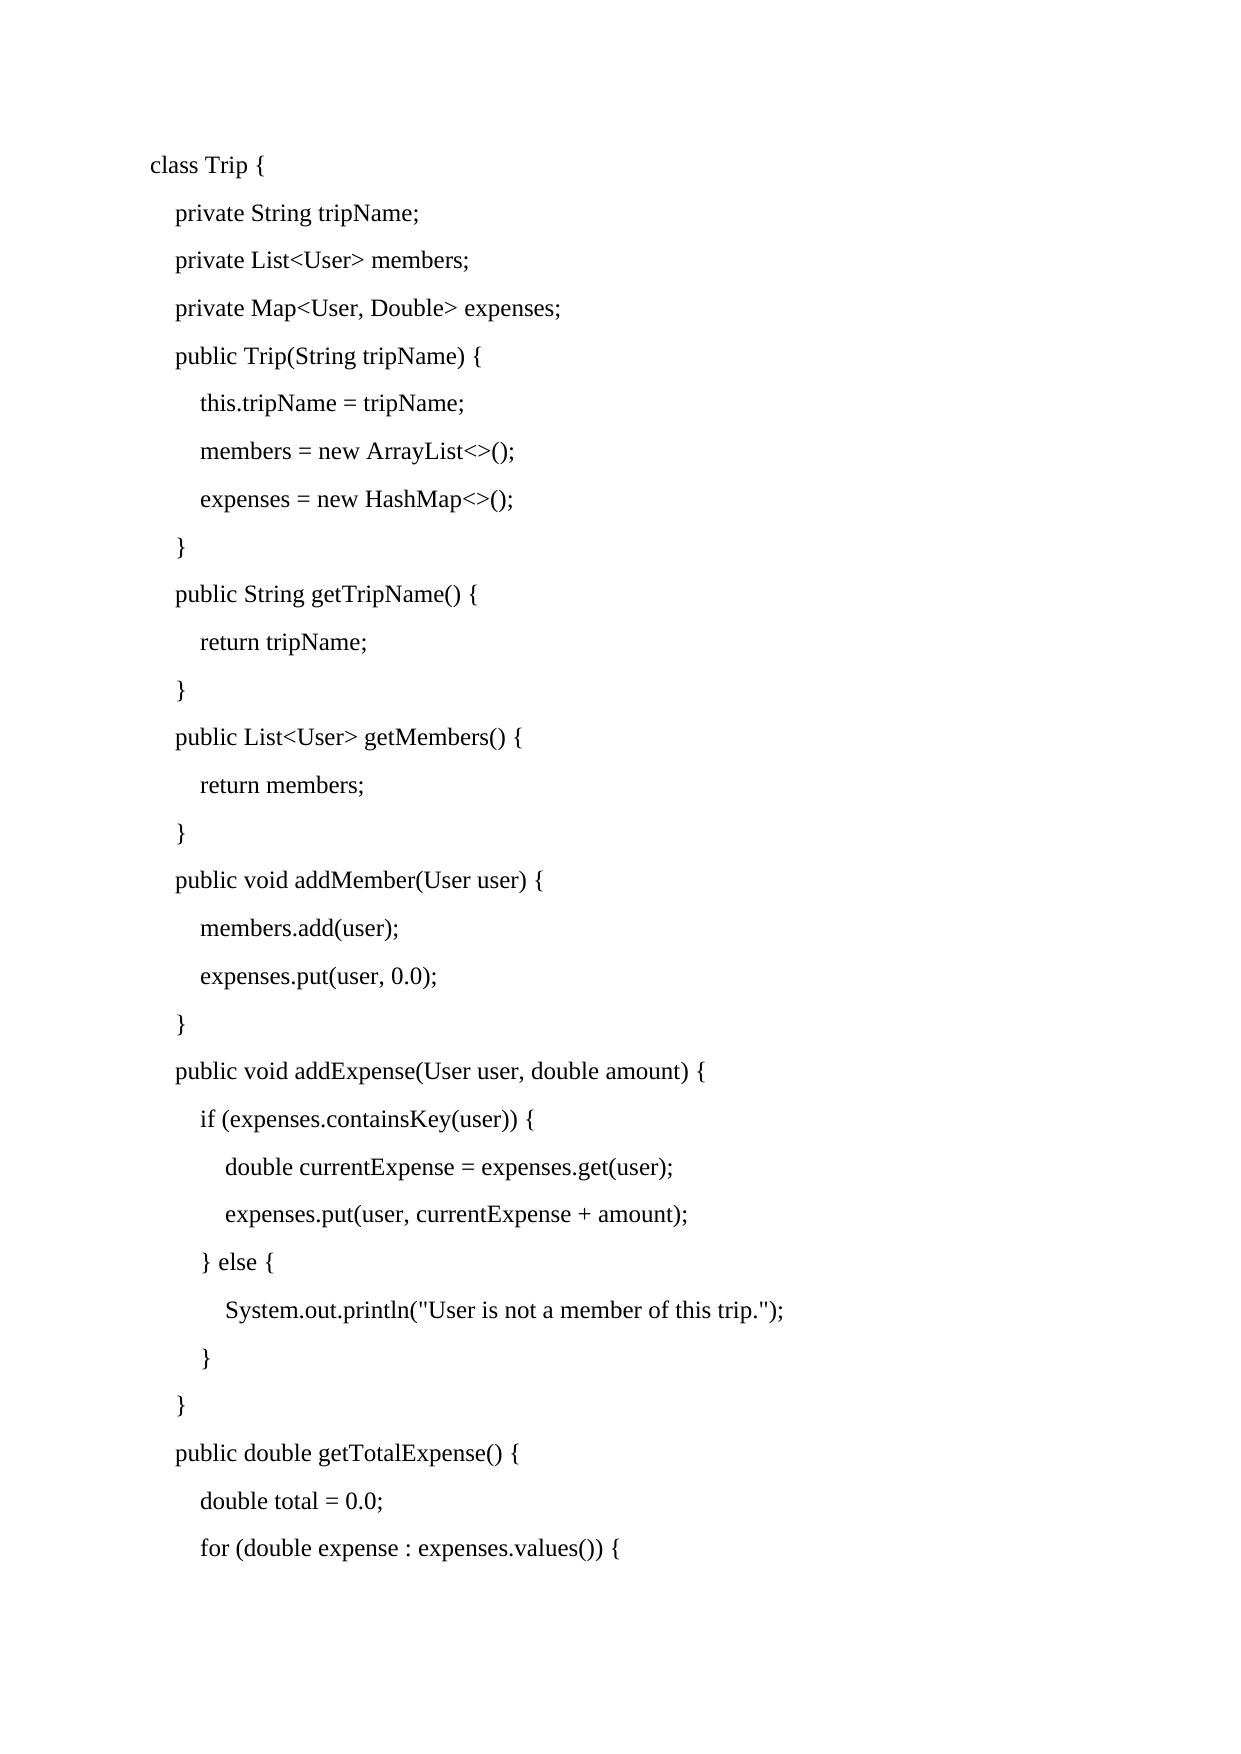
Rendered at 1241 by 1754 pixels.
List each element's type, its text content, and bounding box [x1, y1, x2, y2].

text return members; [150, 770, 1090, 799]
text double currentExpense = expenses.get(user); [150, 1152, 1090, 1181]
text public void addExpense(User user, double amount) { [150, 1056, 1090, 1085]
text private List<User> members; [150, 245, 1090, 274]
text class Trip { [150, 150, 1090, 179]
text } [150, 818, 1090, 847]
text System.out.println("User is not a member of this trip."); [150, 1295, 1090, 1324]
text } [150, 1390, 1090, 1419]
text expenses.put(user, 0.0); [150, 961, 1090, 990]
text if (expenses.containsKey(user)) { [150, 1104, 1090, 1133]
text expenses = new HashMap<>(); [150, 484, 1090, 513]
text public double getTotalExpense() { [150, 1438, 1090, 1467]
text members.add(user); [150, 913, 1090, 942]
text this.tripName = tripName; [150, 388, 1090, 417]
text expenses.put(user, currentExpense + amount); [150, 1199, 1090, 1228]
text members = new ArrayList<>(); [150, 436, 1090, 465]
text } [150, 675, 1090, 703]
text return tripName; [150, 627, 1090, 656]
text for (double expense : expenses.values()) { [150, 1533, 1090, 1562]
text private String tripName; [150, 198, 1090, 226]
text } else { [150, 1247, 1090, 1276]
text public String getTripName() { [150, 579, 1090, 608]
text public void addMember(User user) { [150, 866, 1090, 894]
text private Map<User, Double> expenses; [150, 293, 1090, 322]
text } [150, 1343, 1090, 1371]
text public Trip(String tripName) { [150, 341, 1090, 369]
text } [150, 1009, 1090, 1037]
text public List<User> getMembers() { [150, 722, 1090, 751]
text } [150, 532, 1090, 560]
text double total = 0.0; [150, 1486, 1090, 1514]
